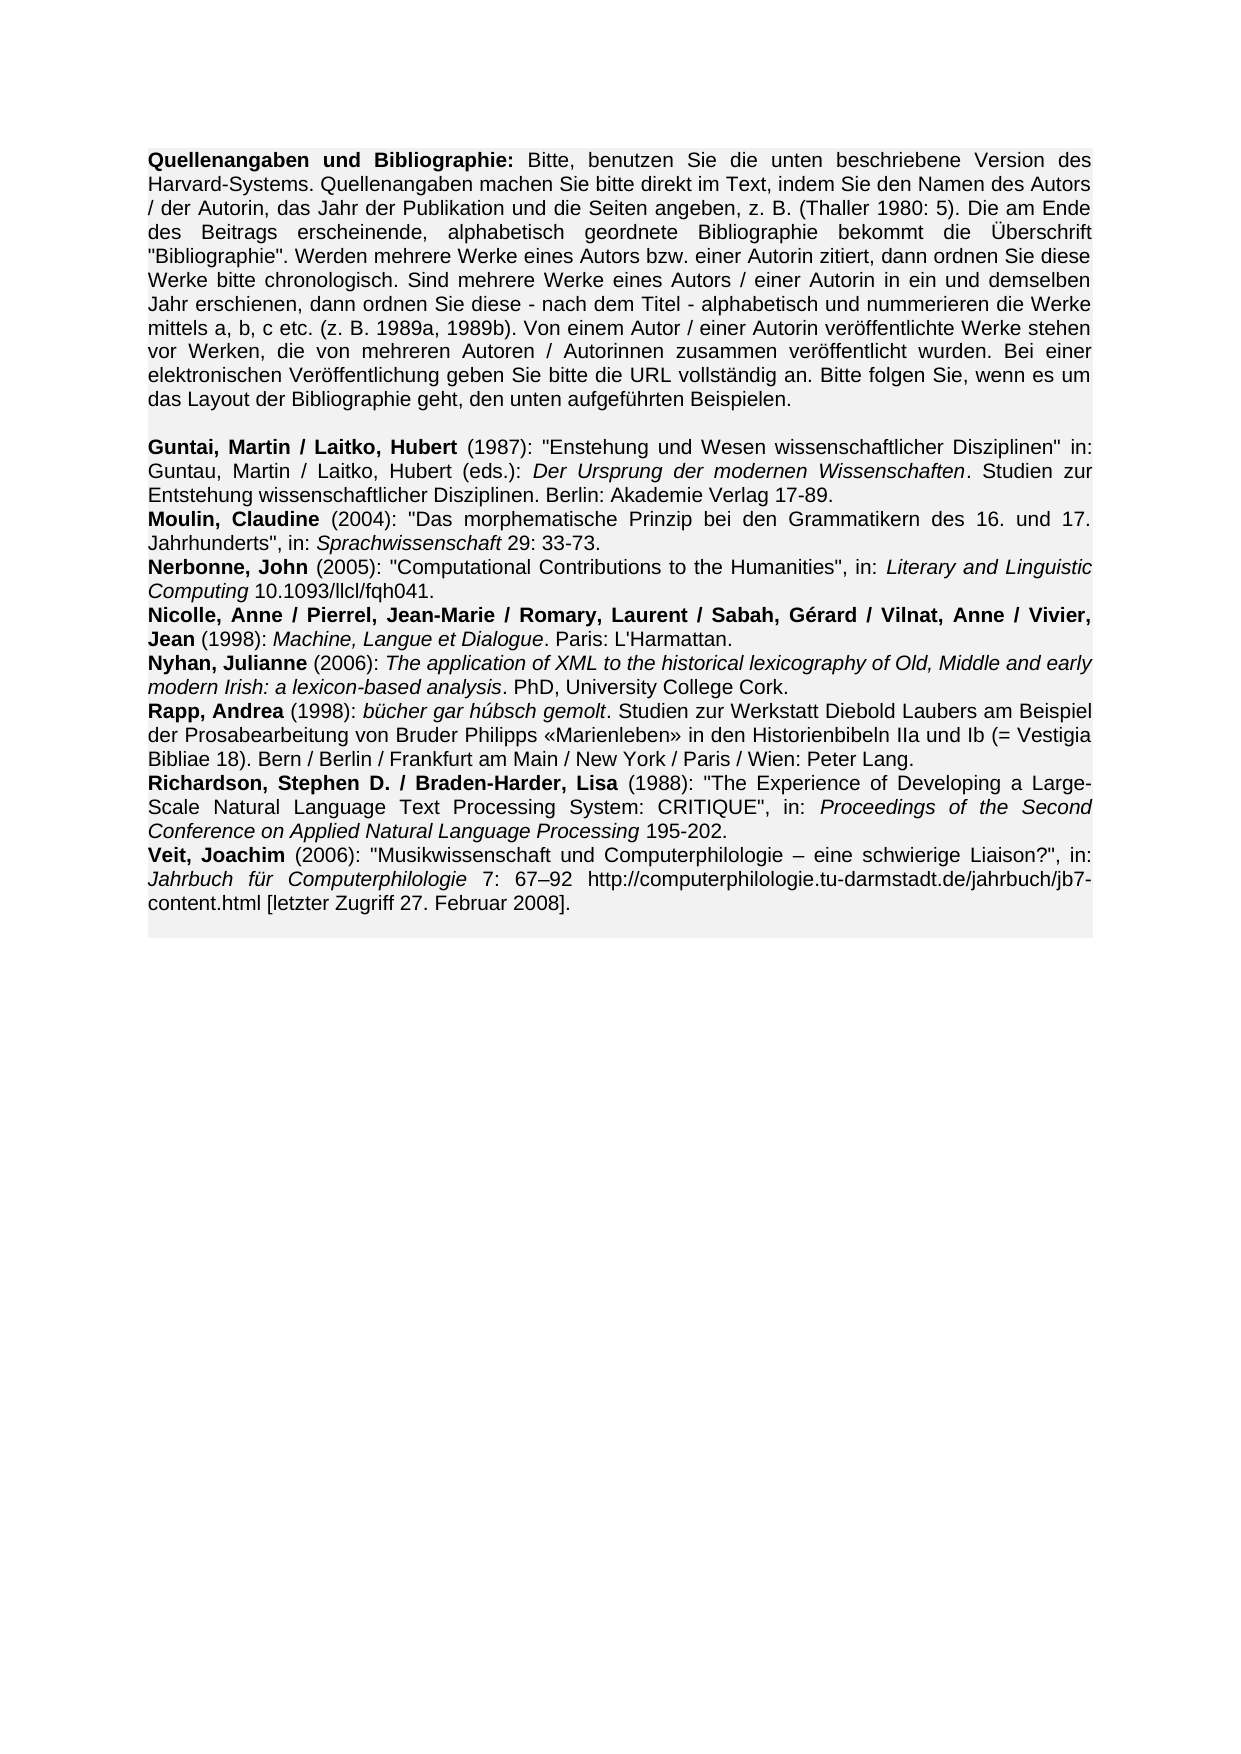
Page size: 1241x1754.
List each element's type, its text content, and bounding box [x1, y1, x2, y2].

text Guntai, Martin / Laitko, Hubert (1987): "Enstehung und Wesen wissenschaftlicher Disziplinen" in: Guntau, Martin / Laitko, Hubert (eds.): Der Ursprung der modernen Wissenschaften. Studien zur Entstehung wissenschaftlicher Disziplinen. Berlin: Akademie Verlag 17-89. [148, 435, 1093, 507]
text Moulin, Claudine (2004): "Das morphematische Prinzip bei den Grammatikern des 16. und 17. Jahrhunderts", in: Sprachwissenschaft 29: 33-73. [148, 507, 1093, 555]
text Nerbonne, John (2005): "Computational Contributions to the Humanities", in: Literary and Linguistic Computing 10.1093/llcl/fqh041. [148, 555, 1093, 603]
text Nicolle, Anne / Pierrel, Jean-Marie / Romary, Laurent / Sabah, Gérard / Vilnat, Anne / Vivier, Jean (1998): Machine, Langue et Dialogue. Paris: L'Harmattan. [148, 603, 1093, 651]
text Rapp, Andrea (1998): bücher gar húbsch gemolt. Studien zur Werkstatt Diebold Laubers am Beispiel der Prosabearbeitung von Bruder Philipps «Marienleben» in den Historienbibeln IIa und Ib (= Vestigia Bibliae 18). Bern / Berlin / Frankfurt am Main / New York / Paris / Wien: Peter Lang. [148, 699, 1093, 771]
text Nyhan, Julianne (2006): The application of XML to the historical lexicography of Old, Middle and early modern Irish: a lexicon-based analysis. PhD, University College Cork. [148, 651, 1093, 699]
text Richardson, Stephen D. / Braden-Harder, Lisa (1988): "The Experience of Developing a Large-Scale Natural Language Text Processing System: CRITIQUE", in: Proceedings of the Second Conference on Applied Natural Language Processing 195-202. [148, 771, 1093, 842]
text Veit, Joachim (2006): "Musikwissenschaft und Computerphilologie – eine schwierige Liaison?", in: Jahrbuch für Computerphilologie 7: 67–92 http://computerphilologie.tu-darmstadt.de/jahrbuch/jb7-content.html [letzter Zugriff 27. Februar 2008]. [148, 842, 1093, 914]
